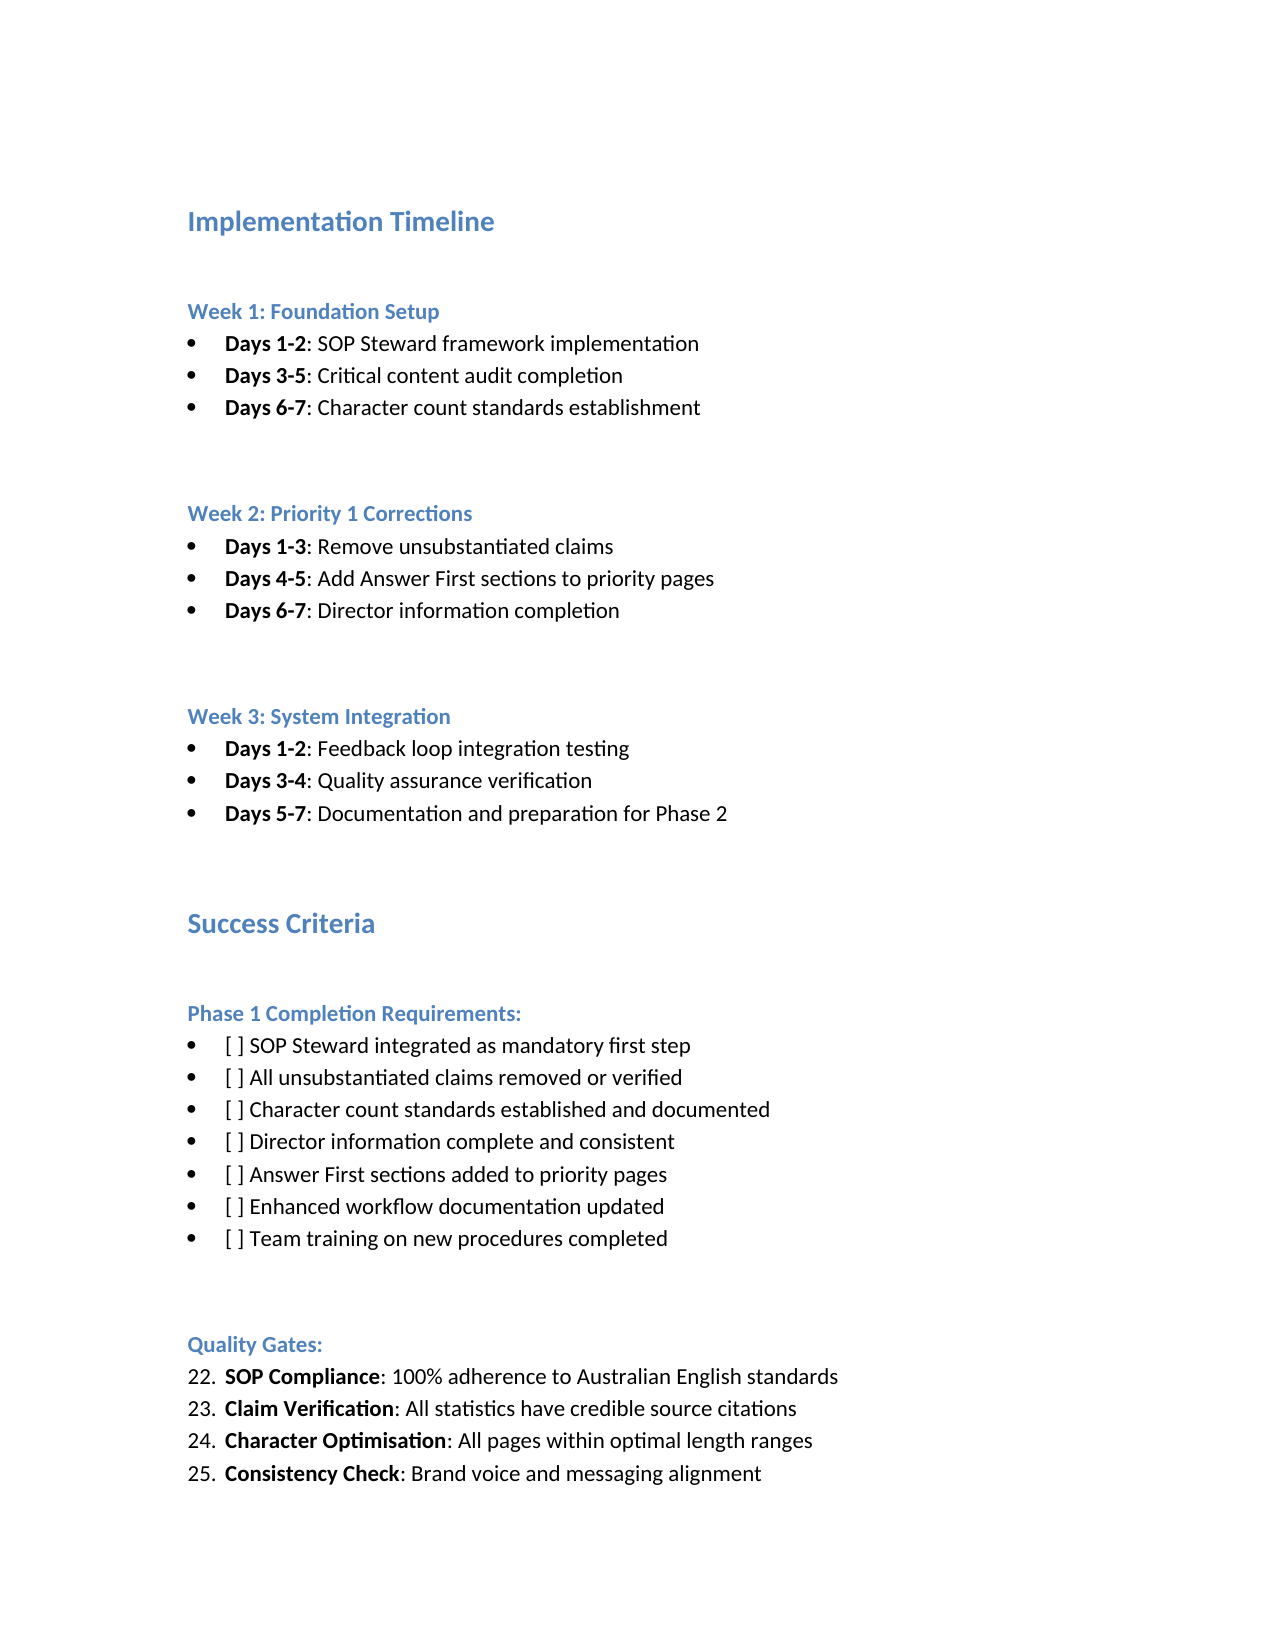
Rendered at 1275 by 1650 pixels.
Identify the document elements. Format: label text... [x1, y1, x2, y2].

list Days 1-3: Remove unsubstantiated claims [187, 532, 1087, 560]
list Days 6-7: Director information completion [187, 596, 1087, 624]
subtitle Phase 1 Completion Requirements: [187, 999, 1087, 1027]
list [ ] Director information complete and consistent [187, 1127, 1087, 1156]
list Days 3-5: Critical content audit completion [187, 361, 1087, 389]
list [ ] Team training on new procedures completed [187, 1224, 1087, 1252]
subtitle Quality Gates: [187, 1330, 1087, 1358]
list [ ] All unsubstantiated claims removed or verified [187, 1063, 1087, 1091]
list [ ] Character count standards established and documented [187, 1095, 1087, 1123]
list [ ] Enhanced workflow documentation updated [187, 1192, 1087, 1220]
list Days 5-7: Documentation and preparation for Phase 2 [187, 799, 1087, 827]
list Claim Verification: All statistics have credible source citations [187, 1394, 1087, 1422]
list Days 6-7: Character count standards establishment [187, 393, 1087, 422]
subtitle Implementation Timeline [187, 203, 1087, 239]
list Days 3-4: Quality assurance verification [187, 767, 1087, 794]
list Days 1-2: SOP Steward framework implementation [187, 329, 1087, 357]
subtitle Week 1: Foundation Setup [187, 297, 1087, 325]
list [ ] Answer First sections added to priority pages [187, 1160, 1087, 1188]
subtitle Week 2: Priority 1 Corrections [187, 499, 1087, 528]
list Days 1-2: Feedback loop integration testing [187, 734, 1087, 762]
list Consistency Check: Brand voice and messaging alignment [187, 1459, 1087, 1487]
subtitle Success Criteria [187, 905, 1087, 940]
list SOP Compliance: 100% adherence to Australian English standards [187, 1362, 1087, 1390]
list [ ] SOP Steward integrated as mandatory first step [187, 1031, 1087, 1059]
list Days 4-5: Add Answer First sections to priority pages [187, 564, 1087, 592]
list Character Optimisation: All pages within optimal length ranges [187, 1427, 1087, 1455]
subtitle Week 3: System Integration [187, 702, 1087, 730]
